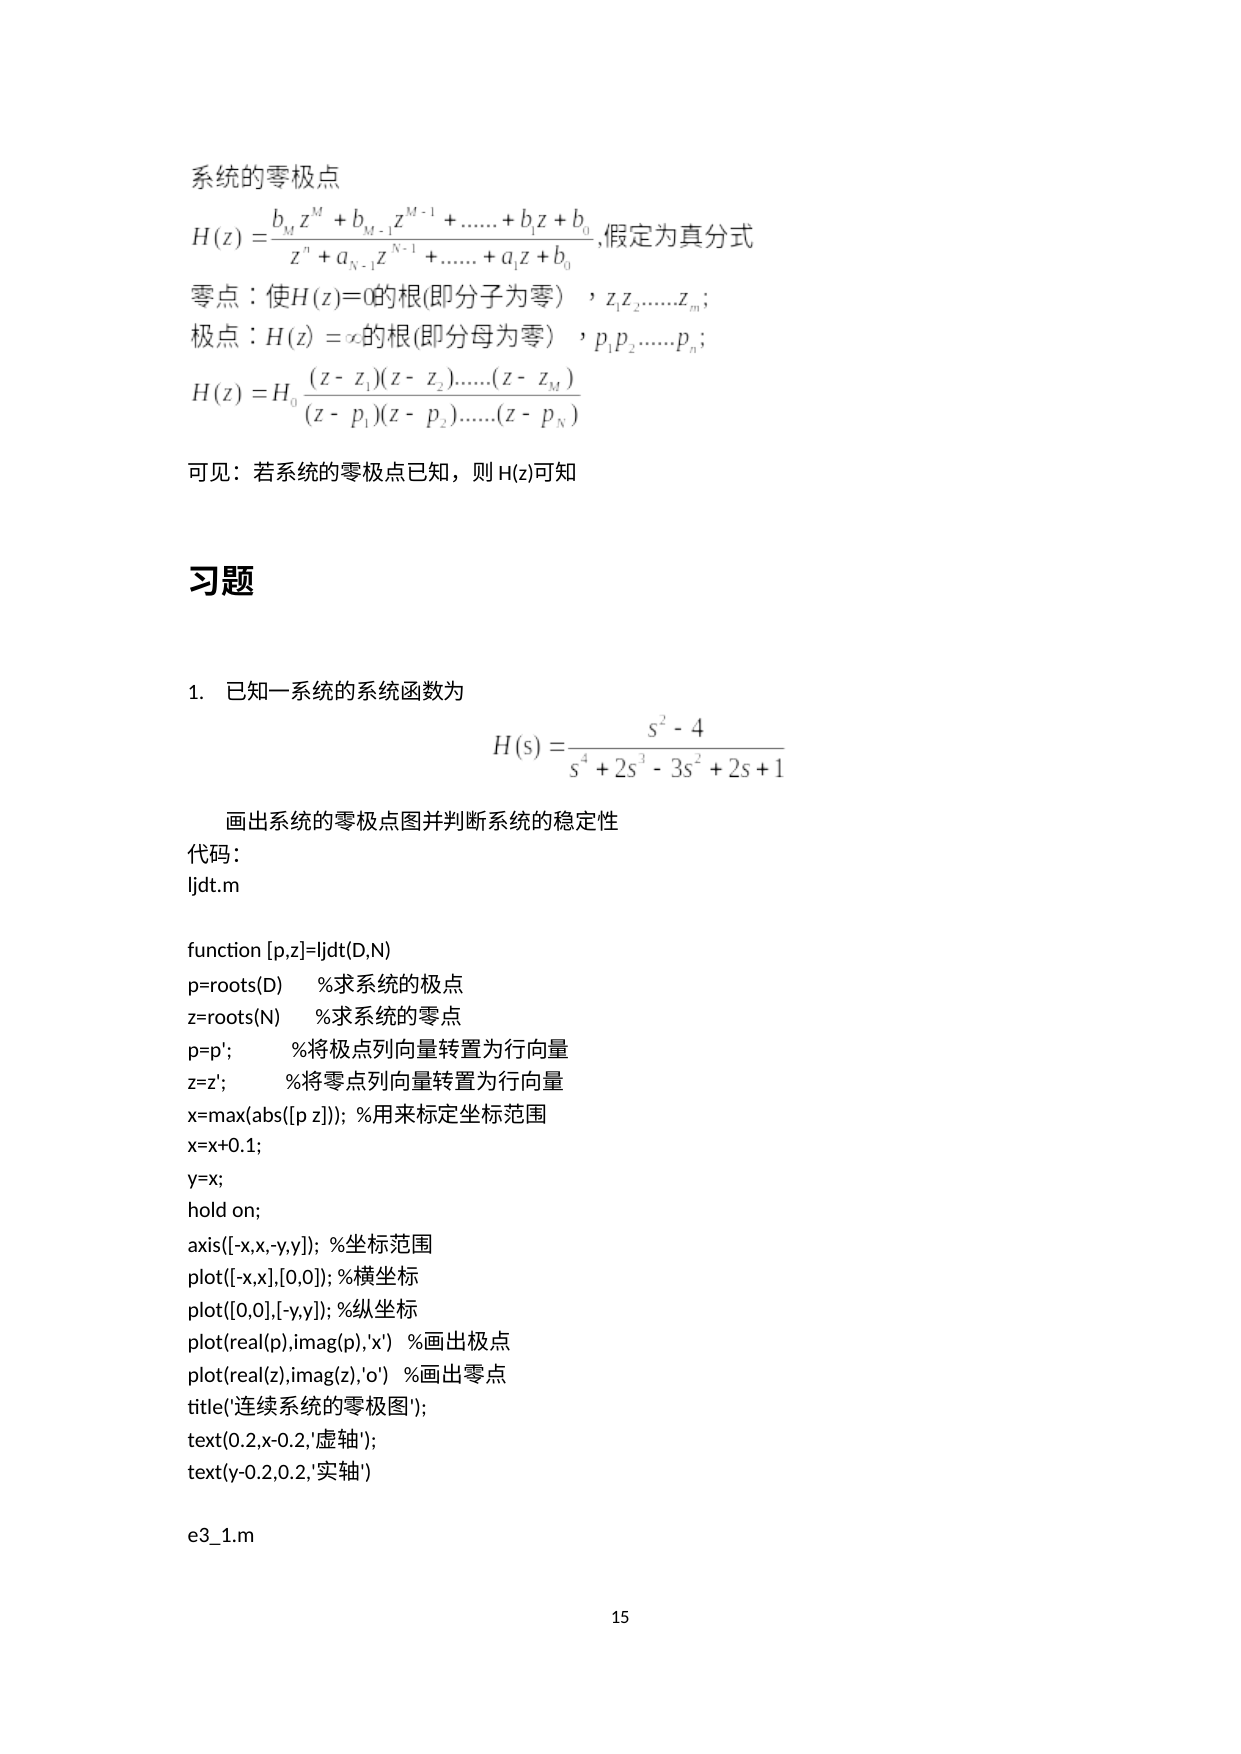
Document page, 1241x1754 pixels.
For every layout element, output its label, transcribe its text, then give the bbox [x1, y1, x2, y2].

text 可见：若系统的零极点已知，则H(z)可知 [187, 454, 1053, 487]
text z=roots(N) %求系统的零点 [187, 999, 1053, 1031]
text function [p,z]=ljdt(D,N) [187, 934, 1053, 966]
text p=roots(D) %求系统的极点 [187, 966, 1053, 999]
subtitle 习题 [187, 547, 1053, 612]
list 已知一系统的系统函数为 [187, 674, 1053, 706]
text ljdt.m [187, 869, 1053, 901]
text plot([0,0],[-y,y]); %纵坐标 [187, 1291, 1053, 1324]
text e3_1.m [187, 1519, 1053, 1551]
text p=p'; %将极点列向量转置为行向量 [187, 1031, 1053, 1064]
text x=x+0.1; [187, 1129, 1053, 1161]
text text(0.2,x-0.2,'虚轴'); [187, 1421, 1053, 1454]
text x=max(abs([p z])); %用来标定坐标范围 [187, 1096, 1053, 1129]
text plot([-x,x],[0,0]); %横坐标 [187, 1259, 1053, 1291]
text 代码： [187, 836, 1053, 869]
text plot(real(z),imag(z),'o') %画出零点 [187, 1356, 1053, 1389]
text title('连续系统的零极图'); [187, 1389, 1053, 1421]
text z=z'; %将零点列向量转置为行向量 [187, 1064, 1053, 1096]
text y=x; [187, 1161, 1053, 1194]
text text(y-0.2,0.2,'实轴') [187, 1454, 1053, 1486]
text plot(real(p),imag(p),'x') %画出极点 [187, 1324, 1053, 1356]
text axis([-x,x,-y,y]); %坐标范围 [187, 1226, 1053, 1259]
list 画出系统的零极点图并判断系统的稳定性 [225, 804, 1053, 836]
text hold on; [187, 1194, 1053, 1226]
